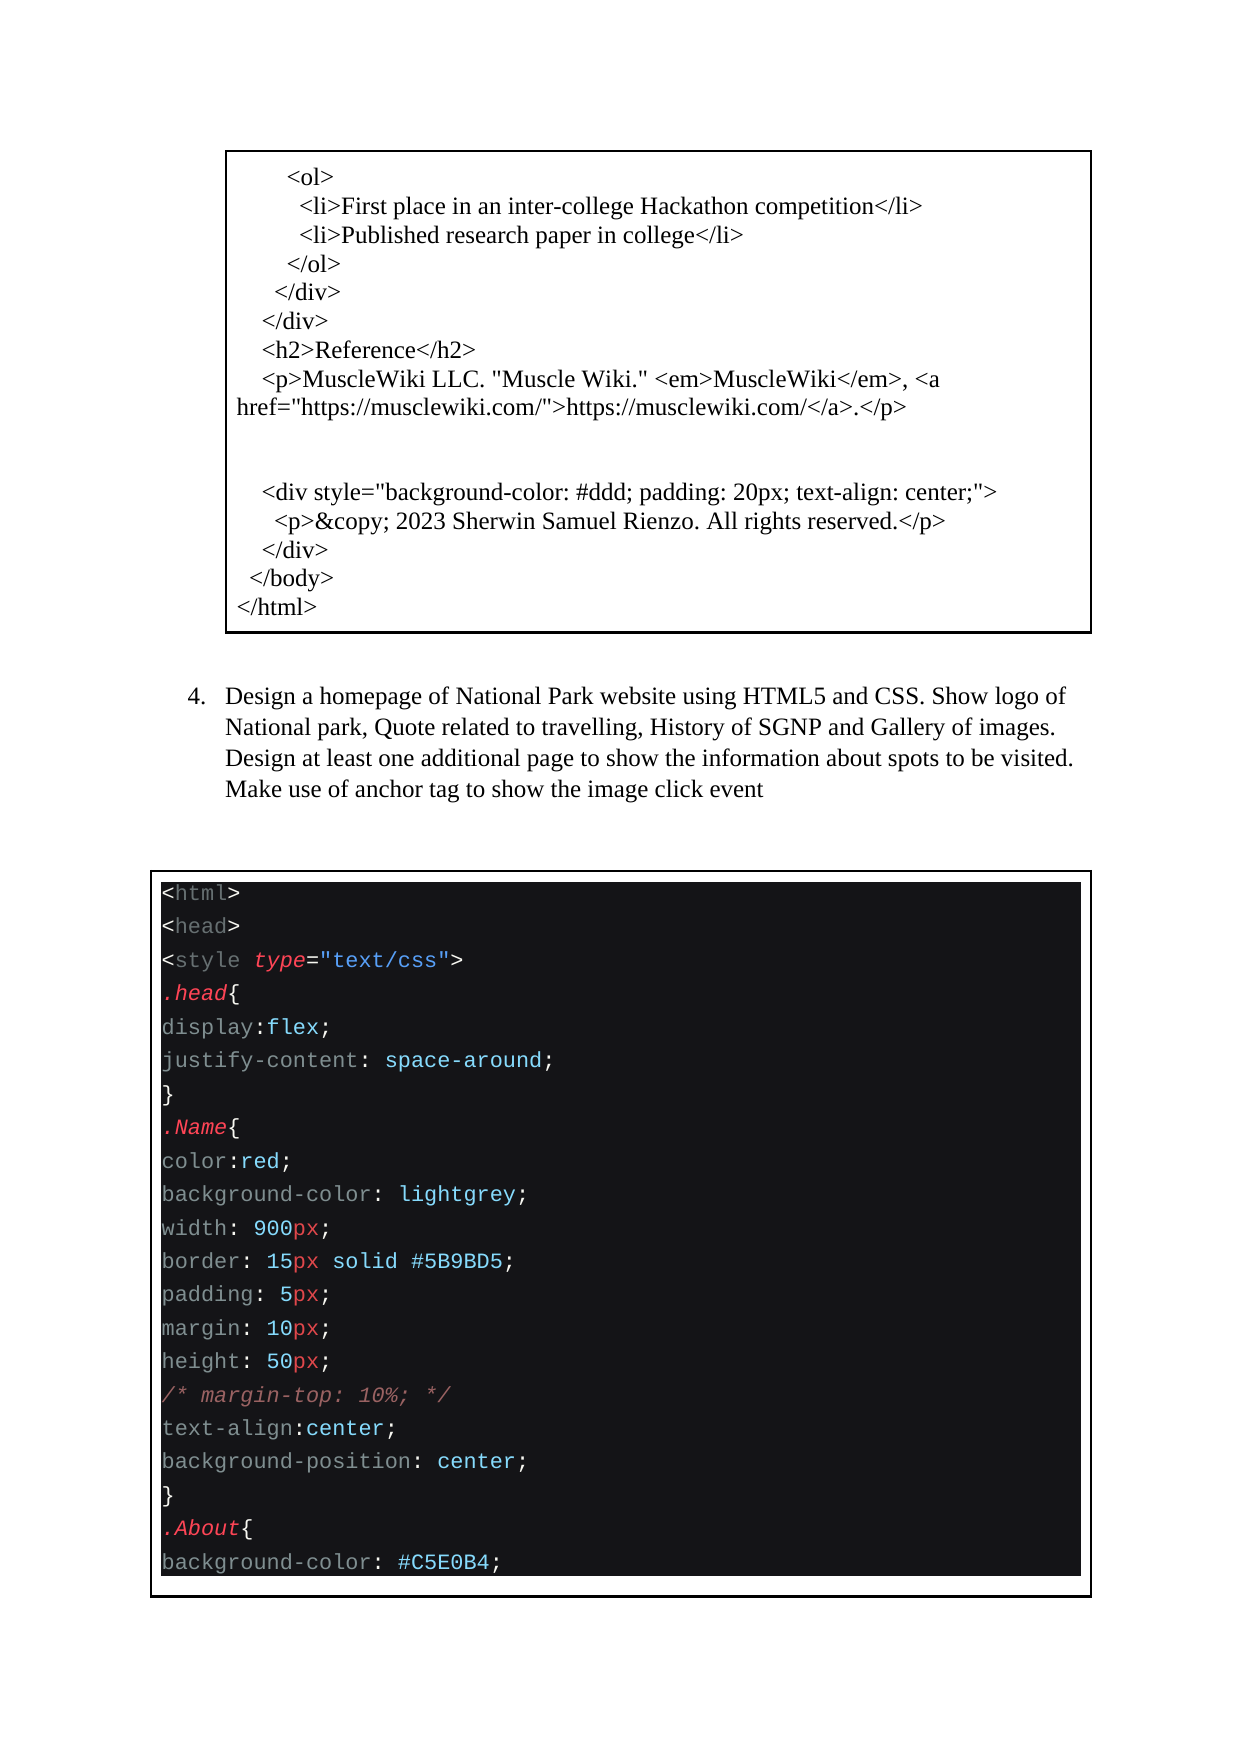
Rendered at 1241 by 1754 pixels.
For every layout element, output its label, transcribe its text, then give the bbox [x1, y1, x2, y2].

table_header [152, 872, 1090, 1595]
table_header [227, 152, 1090, 631]
list Design a homepage of National Park website using HTML5 and CSS. Show logo of National park, Quote related to travelling, History of SGNP and Gallery of images. Design at least one additional page to show the information about spots to be visited. Make use of anchor tag to show the image click event [187, 681, 1090, 803]
